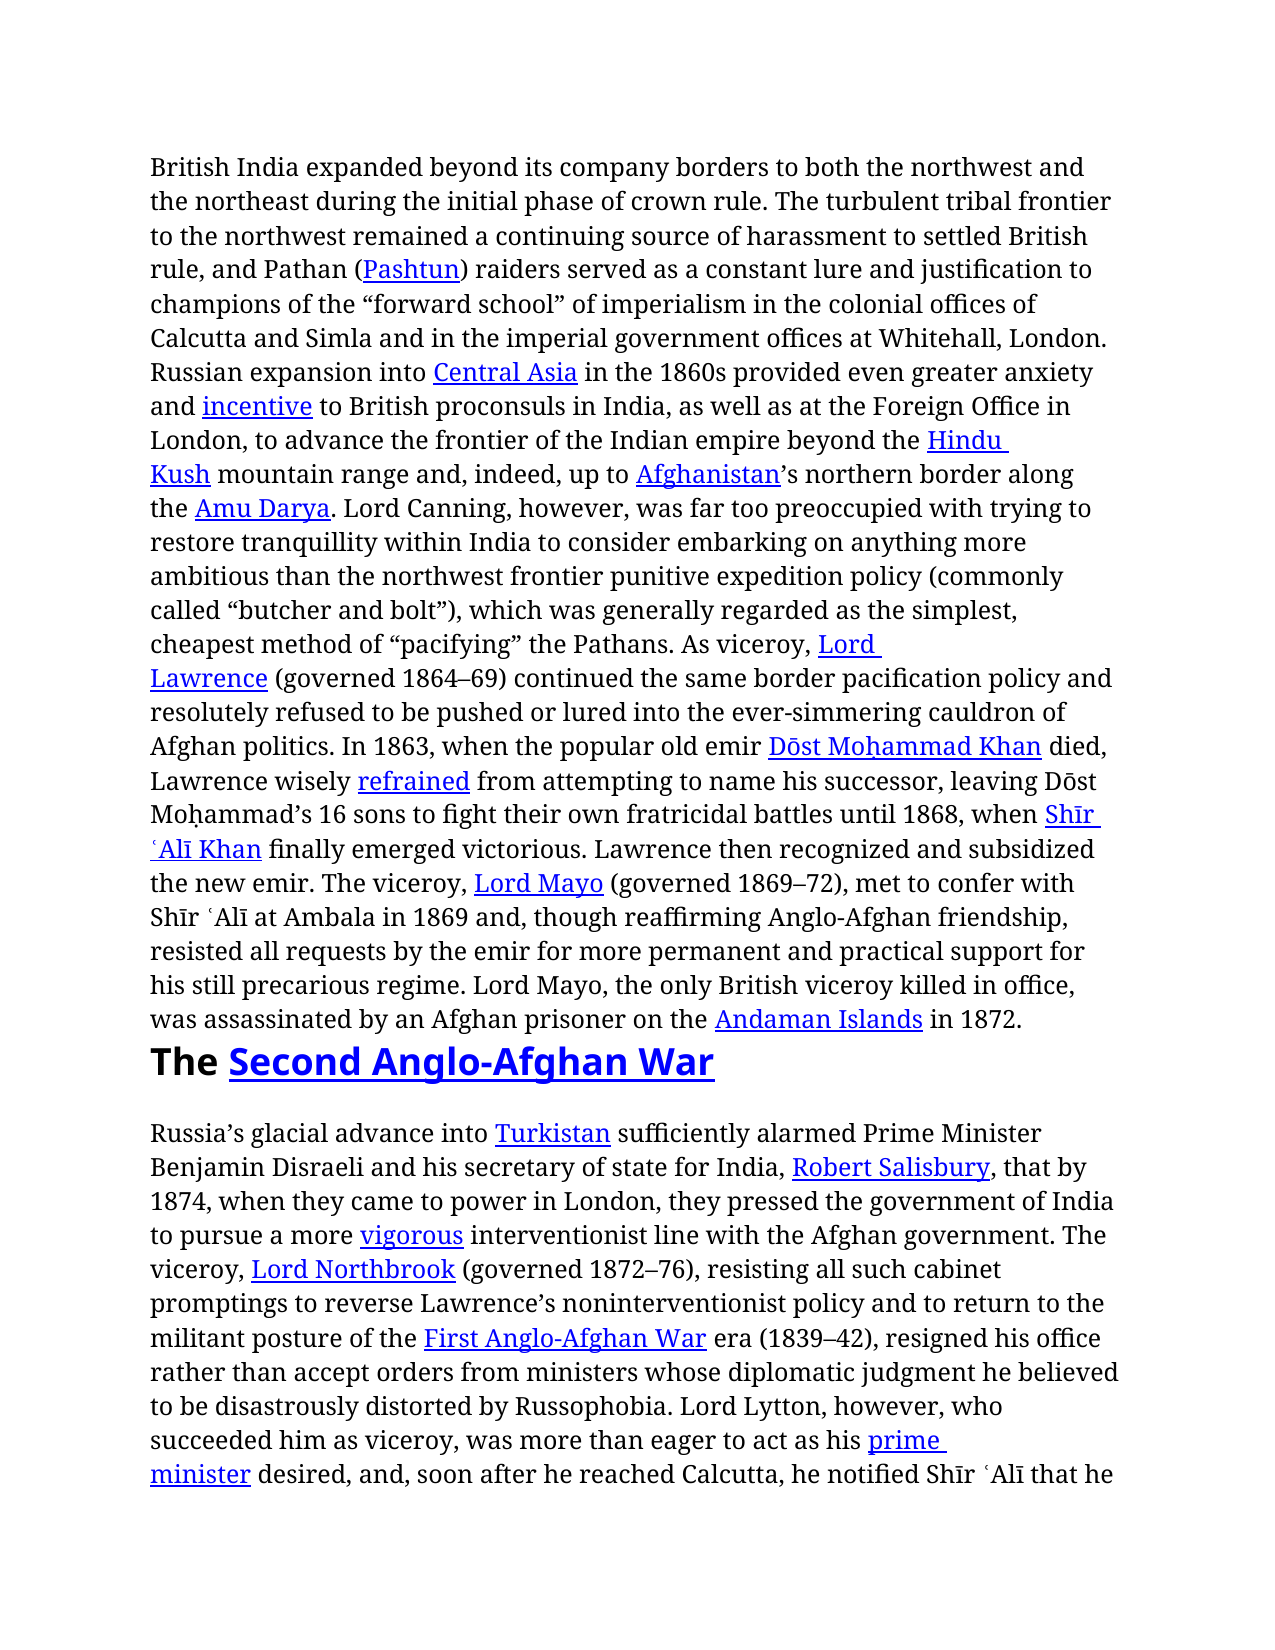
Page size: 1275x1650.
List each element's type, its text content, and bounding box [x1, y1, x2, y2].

text British India expanded beyond its company borders to both the northwest and the northeast during the initial phase of crown rule. The turbulent tribal frontier to the northwest remained a continuing source of harassment to settled British rule, and Pathan (Pashtun) raiders served as a constant lure and justification to champions of the “forward school” of imperialism in the colonial offices of Calcutta and Simla and in the imperial government offices at Whitehall, London. Russian expansion into Central Asia in the 1860s provided even greater anxiety and incentive to British proconsuls in India, as well as at the Foreign Office in London, to advance the frontier of the Indian empire beyond the Hindu Kush mountain range and, indeed, up to Afghanistan’s northern border along the Amu Darya. Lord Canning, however, was far too preoccupied with trying to restore tranquillity within India to consider embarking on anything more ambitious than the northwest frontier punitive expedition policy (commonly called “butcher and bolt”), which was generally regarded as the simplest, cheapest method of “pacifying” the Pathans. As viceroy, Lord Lawrence (governed 1864–69) continued the same border pacification policy and resolutely refused to be pushed or lured into the ever-simmering cauldron of Afghan politics. In 1863, when the popular old emir Dōst Moḥammad Khan died, Lawrence wisely refrained from attempting to name his successor, leaving Dōst Moḥammad’s 16 sons to fight their own fratricidal battles until 1868, when Shīr ʿAlī Khan finally emerged victorious. Lawrence then recognized and subsidized the new emir. The viceroy, Lord Mayo (governed 1869–72), met to confer with Shīr ʿAlī at Ambala in 1869 and, though reaffirming Anglo-Afghan friendship, resisted all requests by the emir for more permanent and practical support for his still precarious regime. Lord Mayo, the only British viceroy killed in office, was assassinated by an Afghan prisoner on the Andaman Islands in 1872. [150, 150, 1125, 1036]
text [150, 1116, 1125, 1491]
text The Second Anglo-Afghan War [150, 1036, 1125, 1087]
